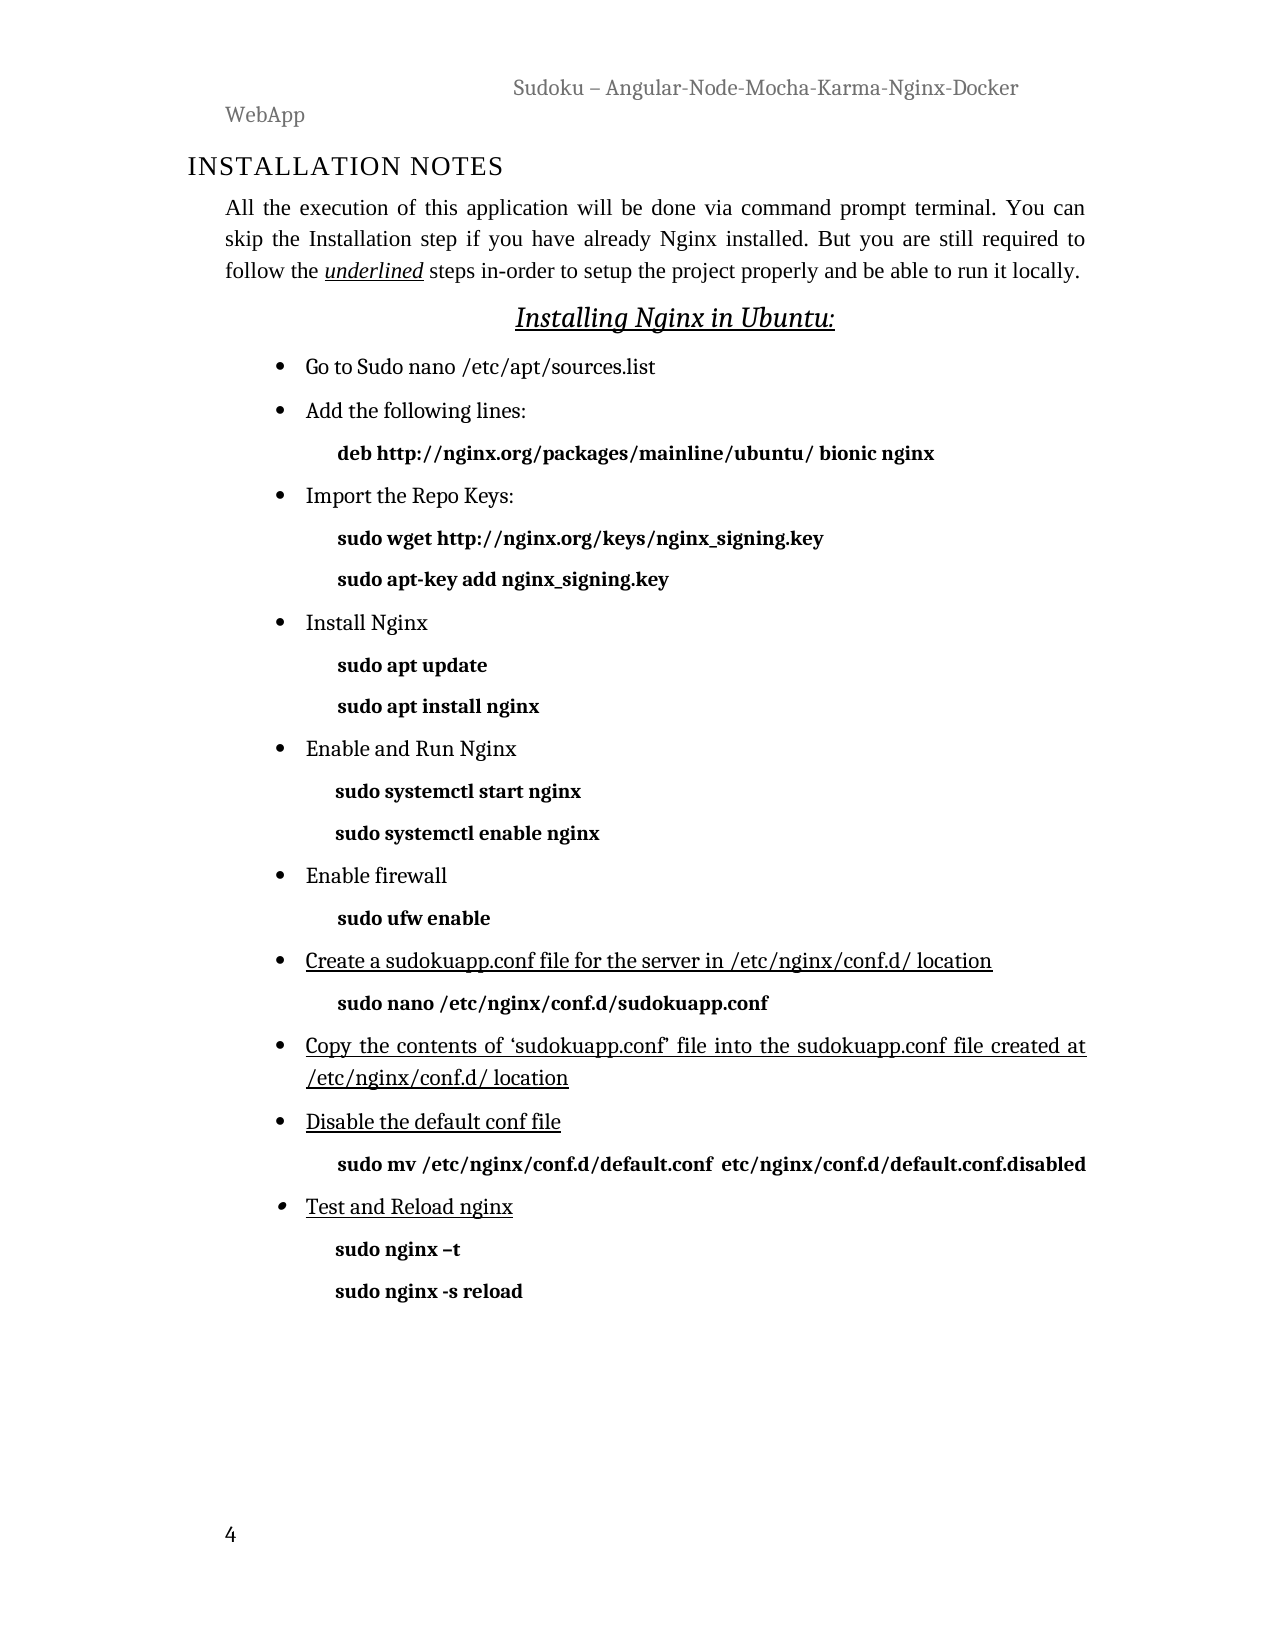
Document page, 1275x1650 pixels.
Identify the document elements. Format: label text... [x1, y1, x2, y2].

subtitle Install Nginx [276, 609, 1087, 636]
subtitle sudo nano /etc/nginx/conf.d/sudokuapp.conf [306, 992, 1087, 1016]
subtitle sudo apt update [306, 653, 1087, 677]
subtitle Disable the default conf file [276, 1109, 1087, 1135]
subtitle Copy the contents of ‘sudokuapp.conf’ file into the sudokuapp.conf file created at /etc/nginx/conf.d/ location [276, 1033, 1087, 1091]
subtitle sudo wget http://nginx.org/keys/nginx_signing.key [306, 527, 1087, 551]
subtitle sudo mv /etc/nginx/conf.d/default.conf etc/nginx/conf.d/default.conf.disabled [306, 1153, 1118, 1177]
subtitle sudo nginx -s reload [335, 1279, 1087, 1303]
subtitle sudo systemctl start nginx [335, 780, 1087, 804]
subtitle Enable and Run Nginx [276, 736, 1087, 762]
subtitle deb http://nginx.org/packages/mainline/ubuntu/ bionic nginx [306, 442, 1087, 466]
subtitle sudo systemctl enable nginx [335, 821, 1087, 845]
subtitle Enable firewall [276, 862, 1087, 889]
subtitle sudo apt-key add nginx_signing.key [306, 568, 1087, 592]
text All the execution of this application will be done via command prompt terminal. You can skip the Installation step if you have already Nginx installed. But you are still required to follow the underlined steps in-order to setup the project properly and be able to run it locally. [225, 193, 1087, 283]
subtitle sudo nginx –t [335, 1238, 1087, 1262]
subtitle Test and Reload nginx [276, 1194, 1087, 1220]
subtitle Create a sudokuapp.conf file for the server in /etc/nginx/conf.d/ location [276, 948, 1087, 974]
subtitle Installing Nginx in Ubuntu: [262, 301, 1087, 334]
subtitle Import the Repo Keys: [276, 483, 1087, 509]
subtitle sudo apt install nginx [306, 695, 1087, 719]
subtitle Go to Sudo nano /etc/apt/sources.list [276, 353, 1087, 380]
subtitle Add the following lines: [276, 397, 1087, 424]
subtitle INSTALLATION NOTES [187, 150, 1087, 181]
subtitle sudo ufw enable [306, 907, 1087, 931]
